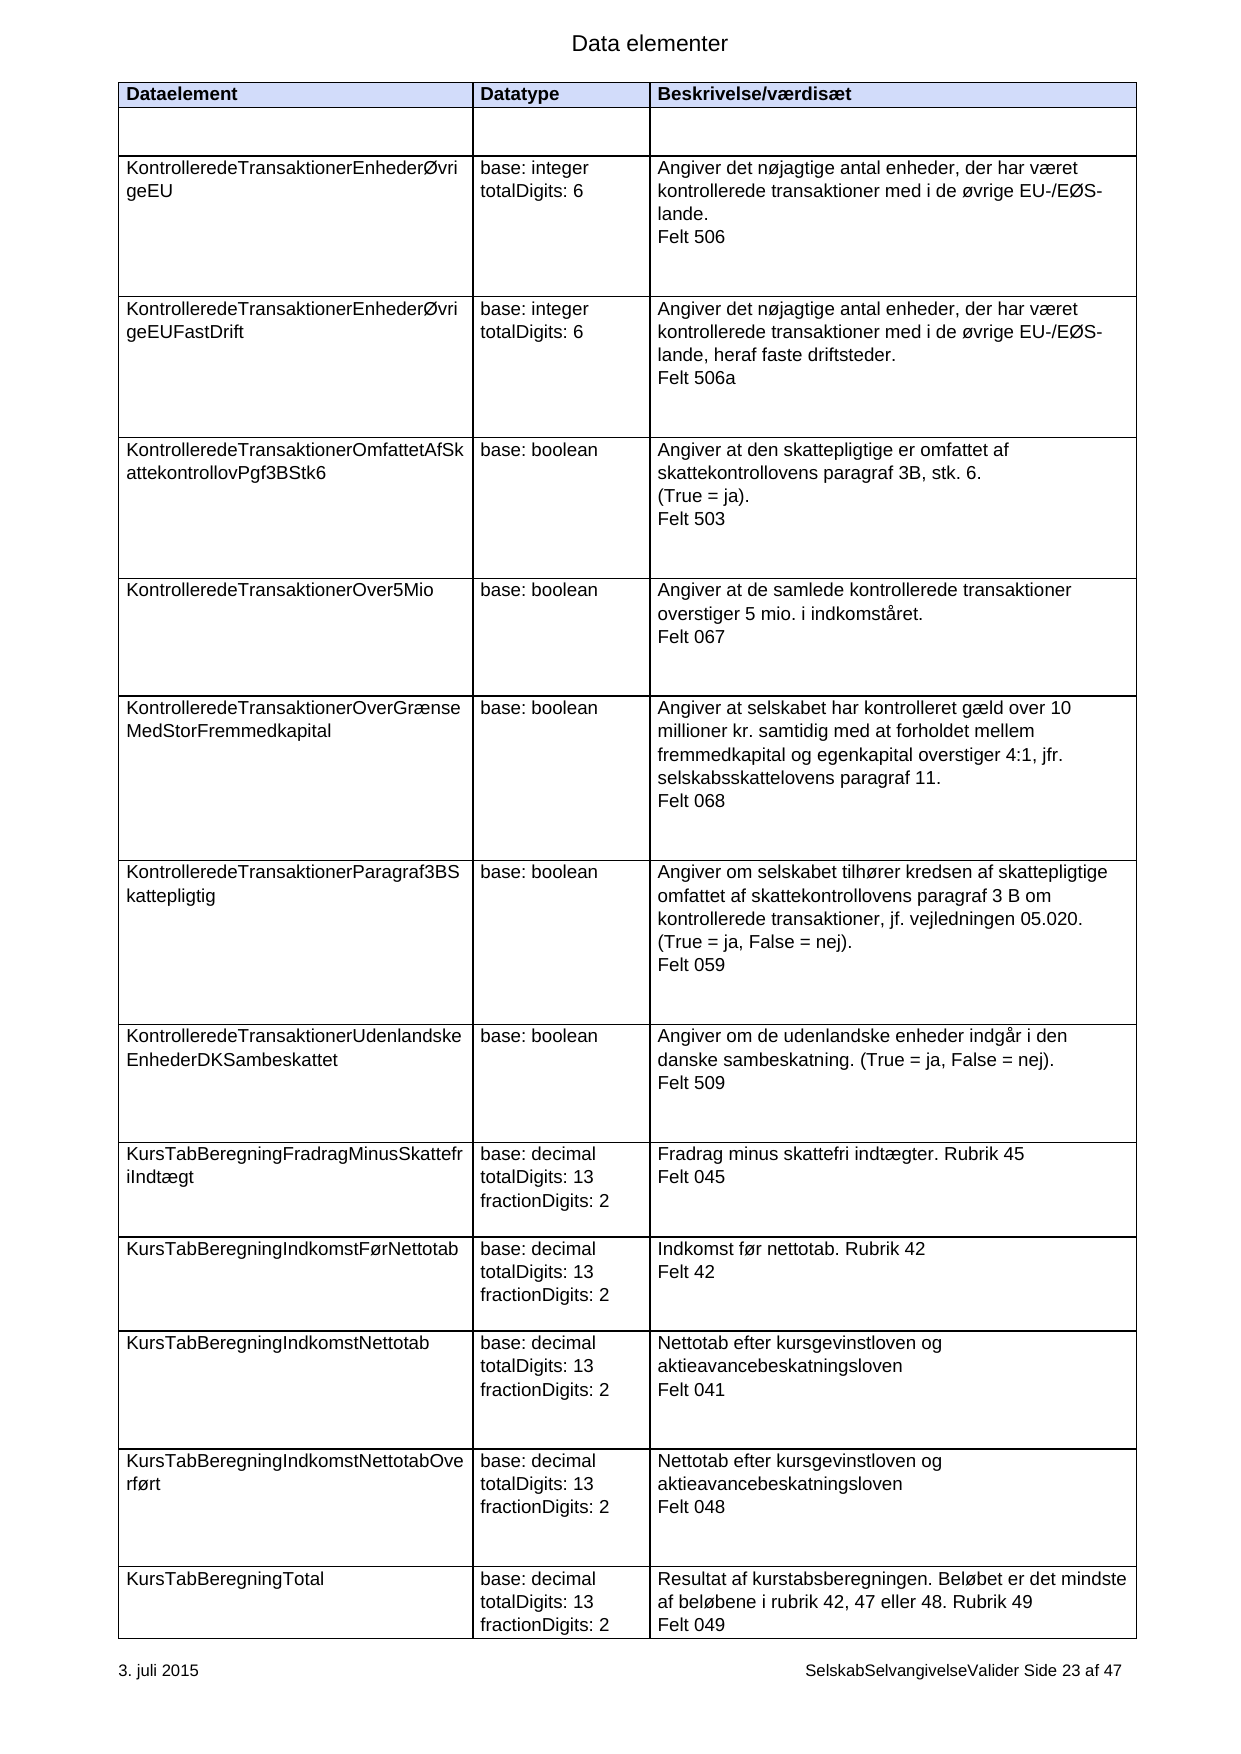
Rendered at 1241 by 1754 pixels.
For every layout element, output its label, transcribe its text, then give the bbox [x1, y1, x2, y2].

table_cell KontrolleredeTransaktionerOverGrænseMedStorFremmedkapital [119, 697, 472, 859]
table_cell base: boolean [474, 438, 649, 578]
table_cell KontrolleredeTransaktionerOver5Mio [119, 579, 472, 695]
table_cell Angiver om selskabet tilhører kredsen af skattepligtige omfattet af skattekontrollovens paragraf 3 B om kontrollerede transaktioner, jf. vejledningen 05.020. (True = ja, False = nej). Felt 059 [651, 861, 1136, 1024]
table_cell KursTabBeregningFradragMinusSkattefriIndtægt [119, 1143, 472, 1236]
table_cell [119, 1567, 472, 1637]
table_cell Angiver det nøjagtige antal enheder, der har været kontrollerede transaktioner med i de øvrige EU-/EØS-lande, heraf faste driftsteder. Felt 506a [651, 297, 1136, 437]
table_cell Angiver om de udenlandske enheder indgår i den danske sambeskatning. (True = ja, False = nej). Felt 509 [651, 1025, 1136, 1141]
table_cell Fradrag minus skattefri indtægter. Rubrik 45 Felt 045 [651, 1143, 1136, 1236]
table_cell base: integer totalDigits: 6 [474, 157, 649, 296]
table_cell KontrolleredeTransaktionerUdenlandskeEnhederDKSambeskattet [119, 1025, 472, 1141]
table_cell base: boolean [474, 697, 649, 859]
table_cell base: boolean [474, 861, 649, 1024]
table_cell KontrolleredeTransaktionerEnhederØvrigeEUFastDrift [119, 297, 472, 437]
table_cell KursTabBeregningIndkomstFørNettotab [119, 1238, 472, 1330]
table_cell base: decimal totalDigits: 13 fractionDigits: 2 [474, 1450, 649, 1566]
table_cell KontrolleredeTransaktionerEnhederØvrigeEU [119, 157, 472, 296]
table_cell base: boolean [474, 579, 649, 695]
table_cell Angiver det nøjagtige antal enheder, der har været kontrollerede transaktioner med i de øvrige EU-/EØS-lande. Felt 506 [651, 157, 1136, 296]
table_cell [474, 108, 649, 155]
table_cell KontrolleredeTransaktionerOmfattetAfSkattekontrollovPgf3BStk6 [119, 438, 472, 578]
table_cell base: decimal totalDigits: 13 fractionDigits: 2 [474, 1238, 649, 1330]
table_header Datatype [474, 83, 649, 107]
table_cell Angiver at den skattepligtige er omfattet af skattekontrollovens paragraf 3B, stk. 6. (True = ja). Felt 503 [651, 438, 1136, 578]
table_header Beskrivelse/værdisæt [651, 83, 1136, 107]
table_cell Nettotab efter kursgevinstloven og aktieavancebeskatningsloven Felt 048 [651, 1450, 1136, 1566]
table_cell base: decimal totalDigits: 13 fractionDigits: 2 [474, 1143, 649, 1236]
table_cell KursTabBeregningIndkomstNettotabOverført [119, 1450, 472, 1566]
table_cell Indkomst før nettotab. Rubrik 42 Felt 42 [651, 1238, 1136, 1330]
table_header Dataelement [119, 83, 472, 107]
table_cell base: decimal totalDigits: 13 fractionDigits: 2 [474, 1332, 649, 1448]
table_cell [651, 1567, 1136, 1637]
table_cell KursTabBeregningIndkomstNettotab [119, 1332, 472, 1448]
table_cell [651, 108, 1136, 155]
table_cell Angiver at selskabet har kontrolleret gæld over 10 millioner kr. samtidig med at forholdet mellem fremmedkapital og egenkapital overstiger 4:1, jfr. selskabsskattelovens paragraf 11. Felt 068 [651, 697, 1136, 859]
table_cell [474, 1567, 649, 1637]
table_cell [119, 108, 472, 155]
table_cell Nettotab efter kursgevinstloven og aktieavancebeskatningsloven Felt 041 [651, 1332, 1136, 1448]
table_cell KontrolleredeTransaktionerParagraf3BSkattepligtig [119, 861, 472, 1024]
table_cell base: boolean [474, 1025, 649, 1141]
table_cell Angiver at de samlede kontrollerede transaktioner overstiger 5 mio. i indkomståret. Felt 067 [651, 579, 1136, 695]
table_cell base: integer totalDigits: 6 [474, 297, 649, 437]
